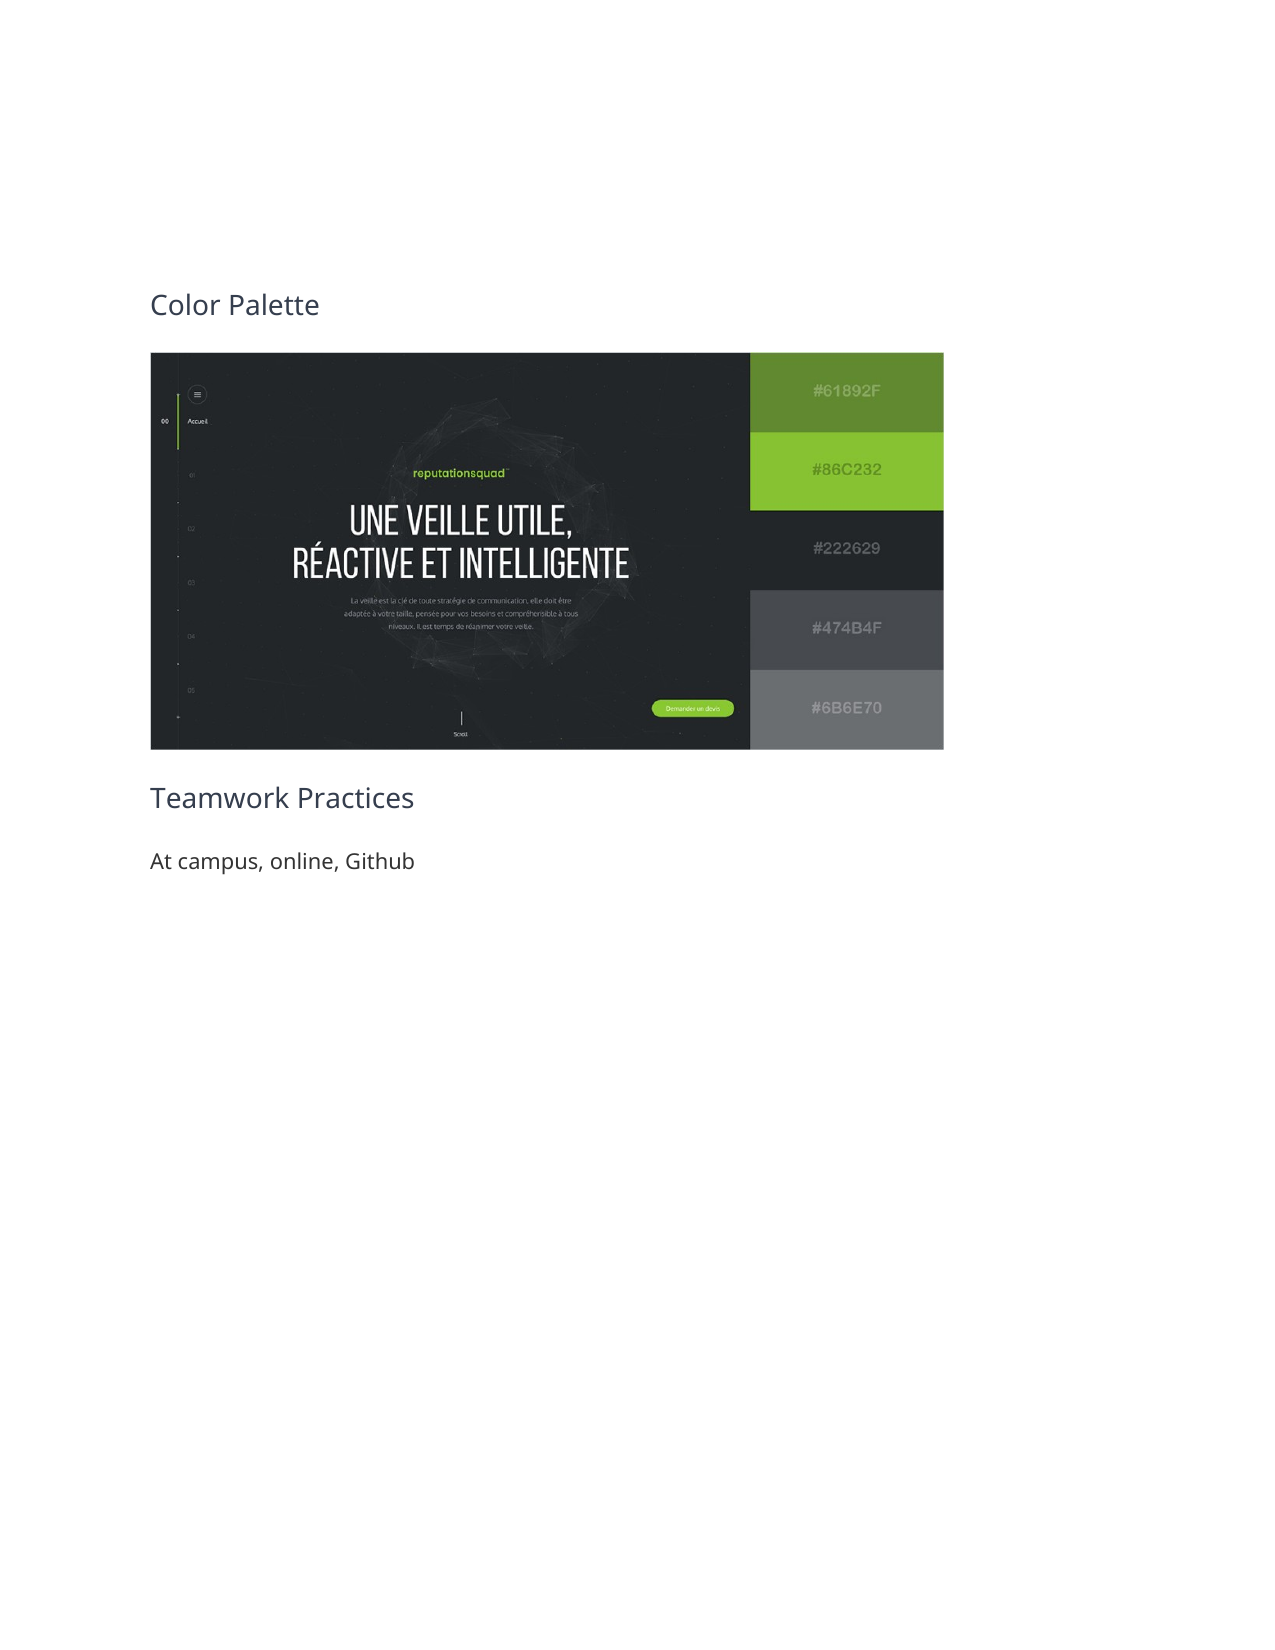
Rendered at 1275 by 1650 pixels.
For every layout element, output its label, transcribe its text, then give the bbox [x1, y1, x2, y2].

text Color Palette [150, 285, 1125, 323]
picture [150, 352, 944, 750]
text Teamwork Practices [150, 778, 1125, 817]
text At campus, online, Github [150, 846, 1125, 876]
